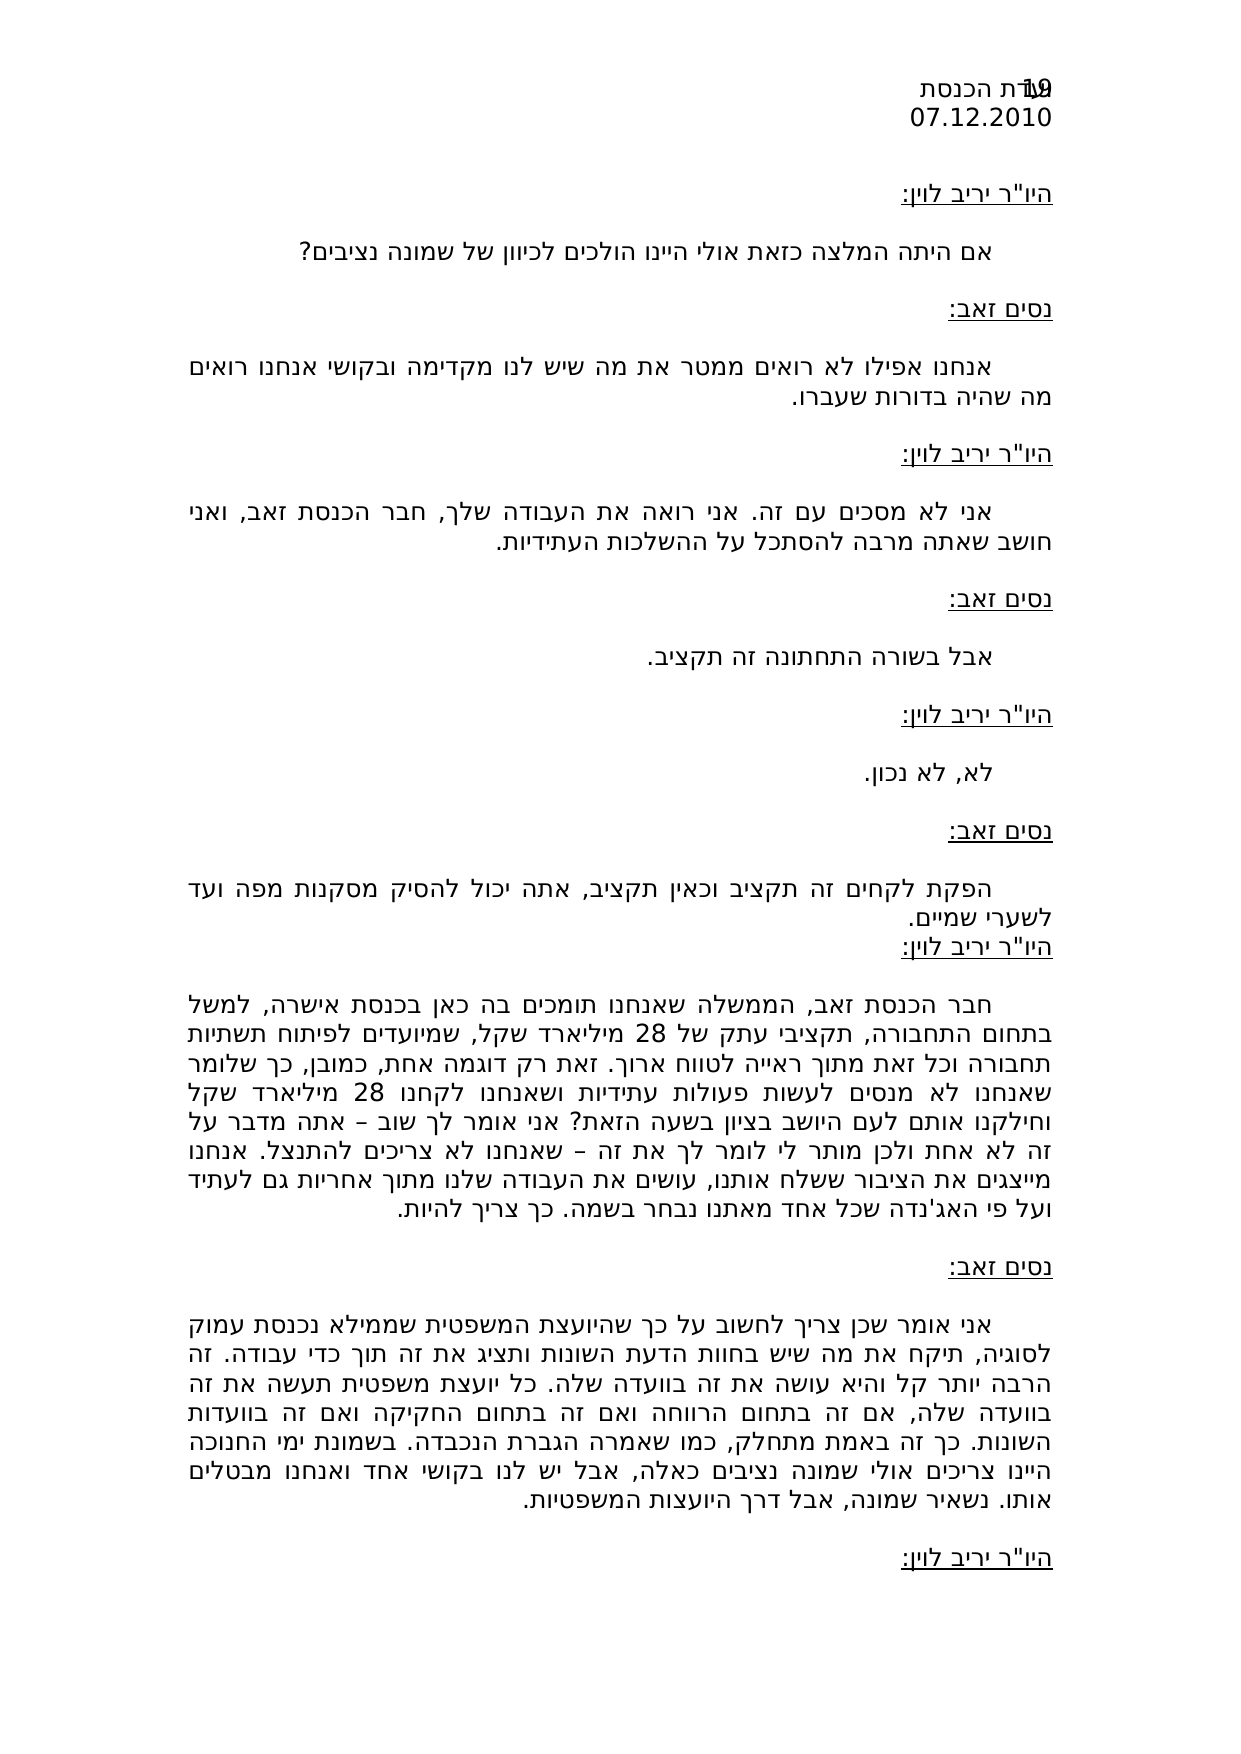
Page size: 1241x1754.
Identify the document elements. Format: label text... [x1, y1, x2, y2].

text אני לא מסכים עם זה. אני רואה את העבודה שלך, חבר הכנסת זאב, ואני חושב שאתה מרבה להסתכל על ההשלכות העתידיות. [187, 497, 1053, 556]
text נסים זאב: [187, 584, 1053, 614]
text היו"ר יריב לוין: [187, 1543, 1053, 1572]
text לא, לא נכון. [187, 758, 1053, 787]
text אם היתה המלצה כזאת אולי היינו הולכים לכיוון של שמונה נציבים? [187, 237, 1053, 266]
text נסים זאב: [187, 816, 1053, 845]
text נסים זאב: [187, 294, 1053, 324]
text חבר הכנסת זאב, הממשלה שאנחנו תומכים בה כאן בכנסת אישרה, למשל בתחום התחבורה, תקציבי עתק של 28 מיליארד שקל, שמיועדים לפיתוח תשתיות תחבורה וכל זאת מתוך ראייה לטווח ארוך. זאת רק דוגמה אחת, כמובן, כך שלומר שאנחנו לא מנסים לעשות פעולות עתידיות ושאנחנו לקחנו 28 מיליארד שקל וחילקנו אותם לעם היושב בציון בשעה הזאת? אני אומר לך שוב – אתה מדבר על זה לא אחת ולכן מותר לי לומר לך את זה – שאנחנו לא צריכים להתנצל. אנחנו מייצגים את הציבור ששלח אותנו, עושים את העבודה שלנו מתוך אחריות גם לעתיד ועל פי האג'נדה שכל אחד מאתנו נבחר בשמה. כך צריך להיות. [187, 990, 1053, 1224]
text היו"ר יריב לוין: [187, 700, 1053, 729]
text היו"ר יריב לוין: [187, 179, 1053, 208]
text היו"ר יריב לוין: [187, 439, 1053, 469]
text אני אומר שכן צריך לחשוב על כך שהיועצת המשפטית שממילא נכנסת עמוק לסוגיה, תיקח את מה שיש בחוות הדעת השונות ותציג את זה תוך כדי עבודה. זה הרבה יותר קל והיא עושה את זה בוועדה שלה. כל יועצת משפטית תעשה את זה בוועדה שלה, אם זה בתחום הרווחה ואם זה בתחום החקיקה ואם זה בוועדות השונות. כך זה באמת מתחלק, כמו שאמרה הגברת הנכבדה. בשמונת ימי החנוכה היינו צריכים אולי שמונה נציבים כאלה, אבל יש לנו בקושי אחד ואנחנו מבטלים אותו. נשאיר שמונה, אבל דרך היועצות המשפטיות. [187, 1310, 1053, 1514]
text נסים זאב: [187, 1252, 1053, 1282]
text אנחנו אפילו לא רואים ממטר את מה שיש לנו מקדימה ובקושי אנחנו רואים מה שהיה בדורות שעברו. [187, 352, 1053, 411]
text אבל בשורה התחתונה זה תקציב. [187, 642, 1053, 672]
text היו"ר יריב לוין: [187, 932, 1053, 962]
text הפקת לקחים זה תקציב וכאין תקציב, אתה יכול להסיק מסקנות מפה ועד לשערי שמיים. [187, 874, 1053, 932]
